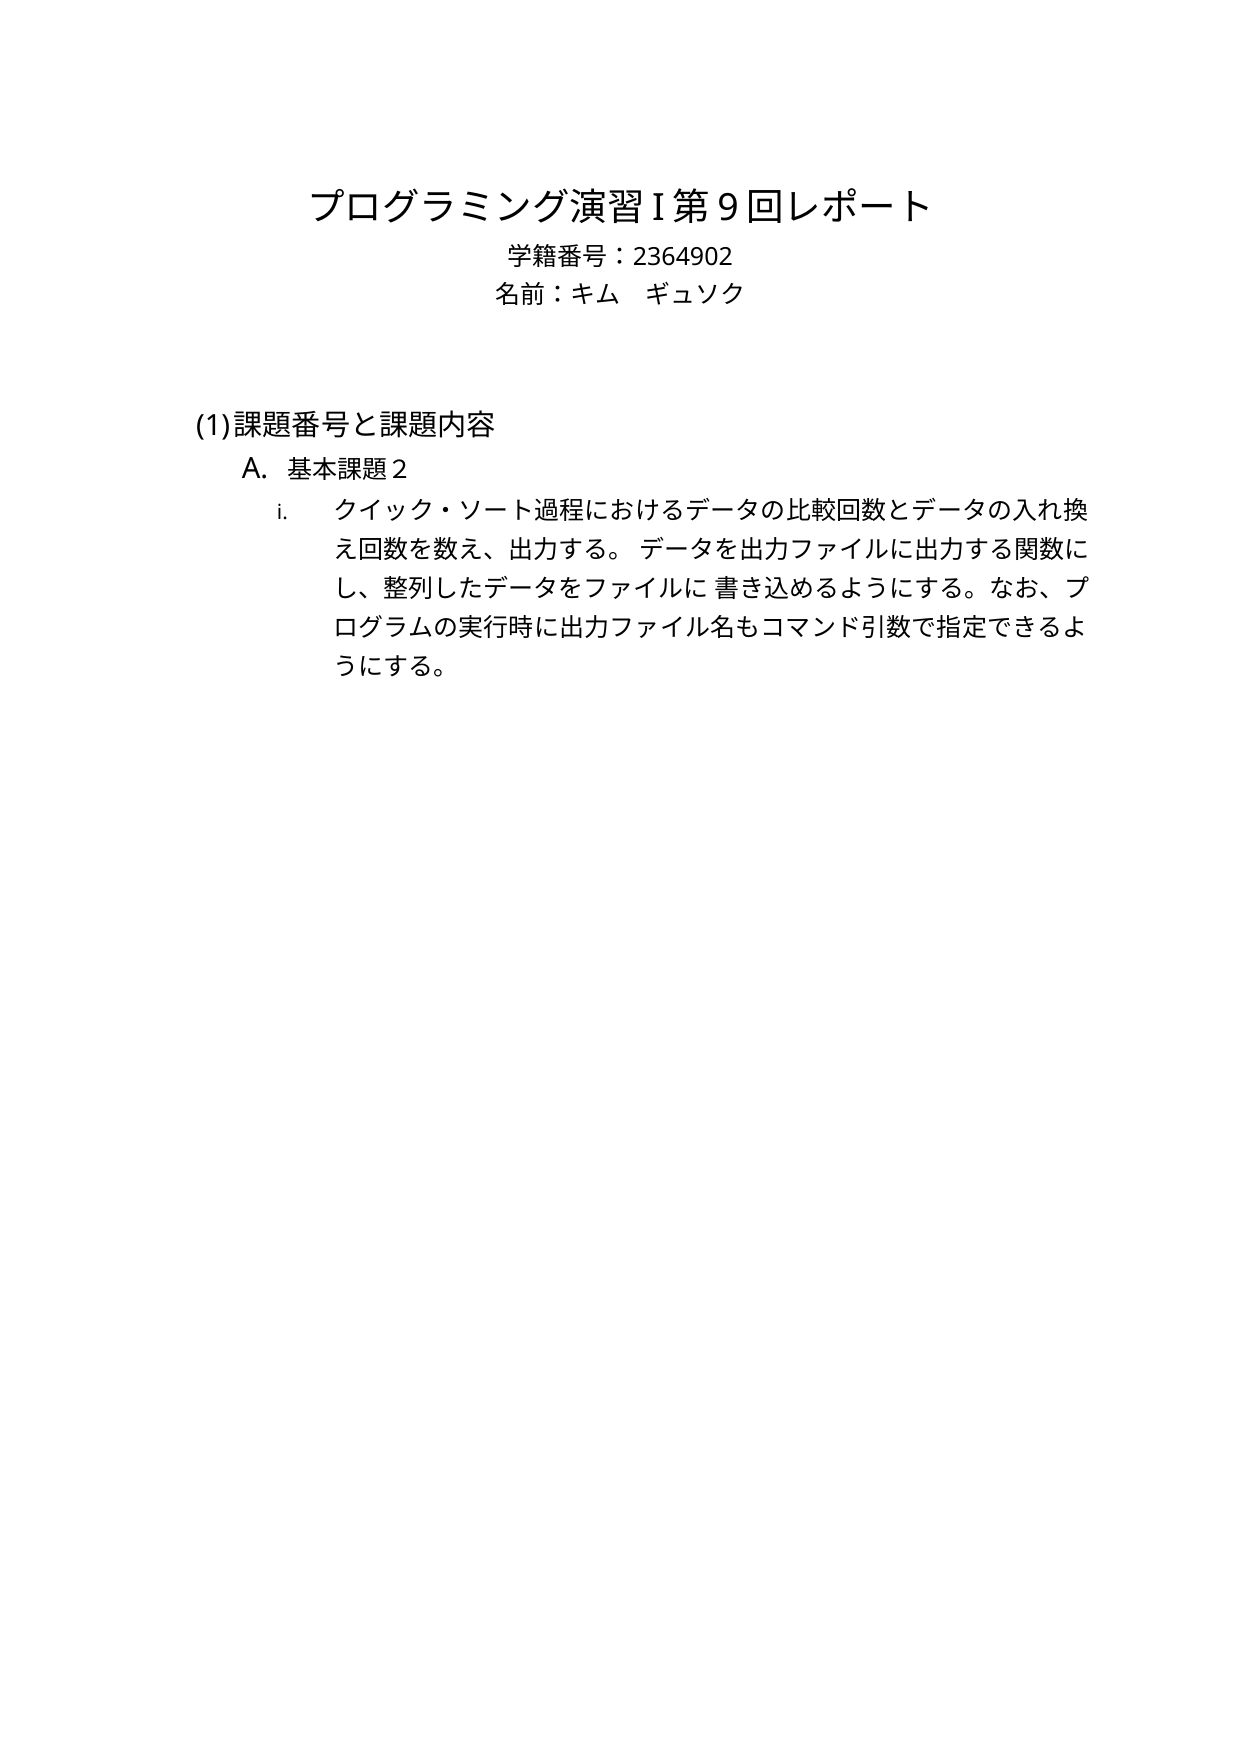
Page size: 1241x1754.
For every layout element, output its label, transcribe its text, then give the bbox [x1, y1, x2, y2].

list 課題番号と課題内容 [196, 402, 1090, 444]
text 名前：キム ギュソク [150, 275, 1090, 311]
list 基本課題２ [242, 447, 1090, 487]
text 学籍番号：2364902 [150, 236, 1090, 272]
list クイック・ソート過程におけるデータの比較回数とデータの入れ換え回数を数え、出力する。 データを出力ファイルに出力する関数にし、整列したデータをファイルに 書き込めるようにする。なお、プログラムの実行時に出力ファイル名もコマンド引数で指定できるようにする。 [287, 490, 1090, 683]
text プログラミング演習I第9回レポート [150, 177, 1090, 232]
